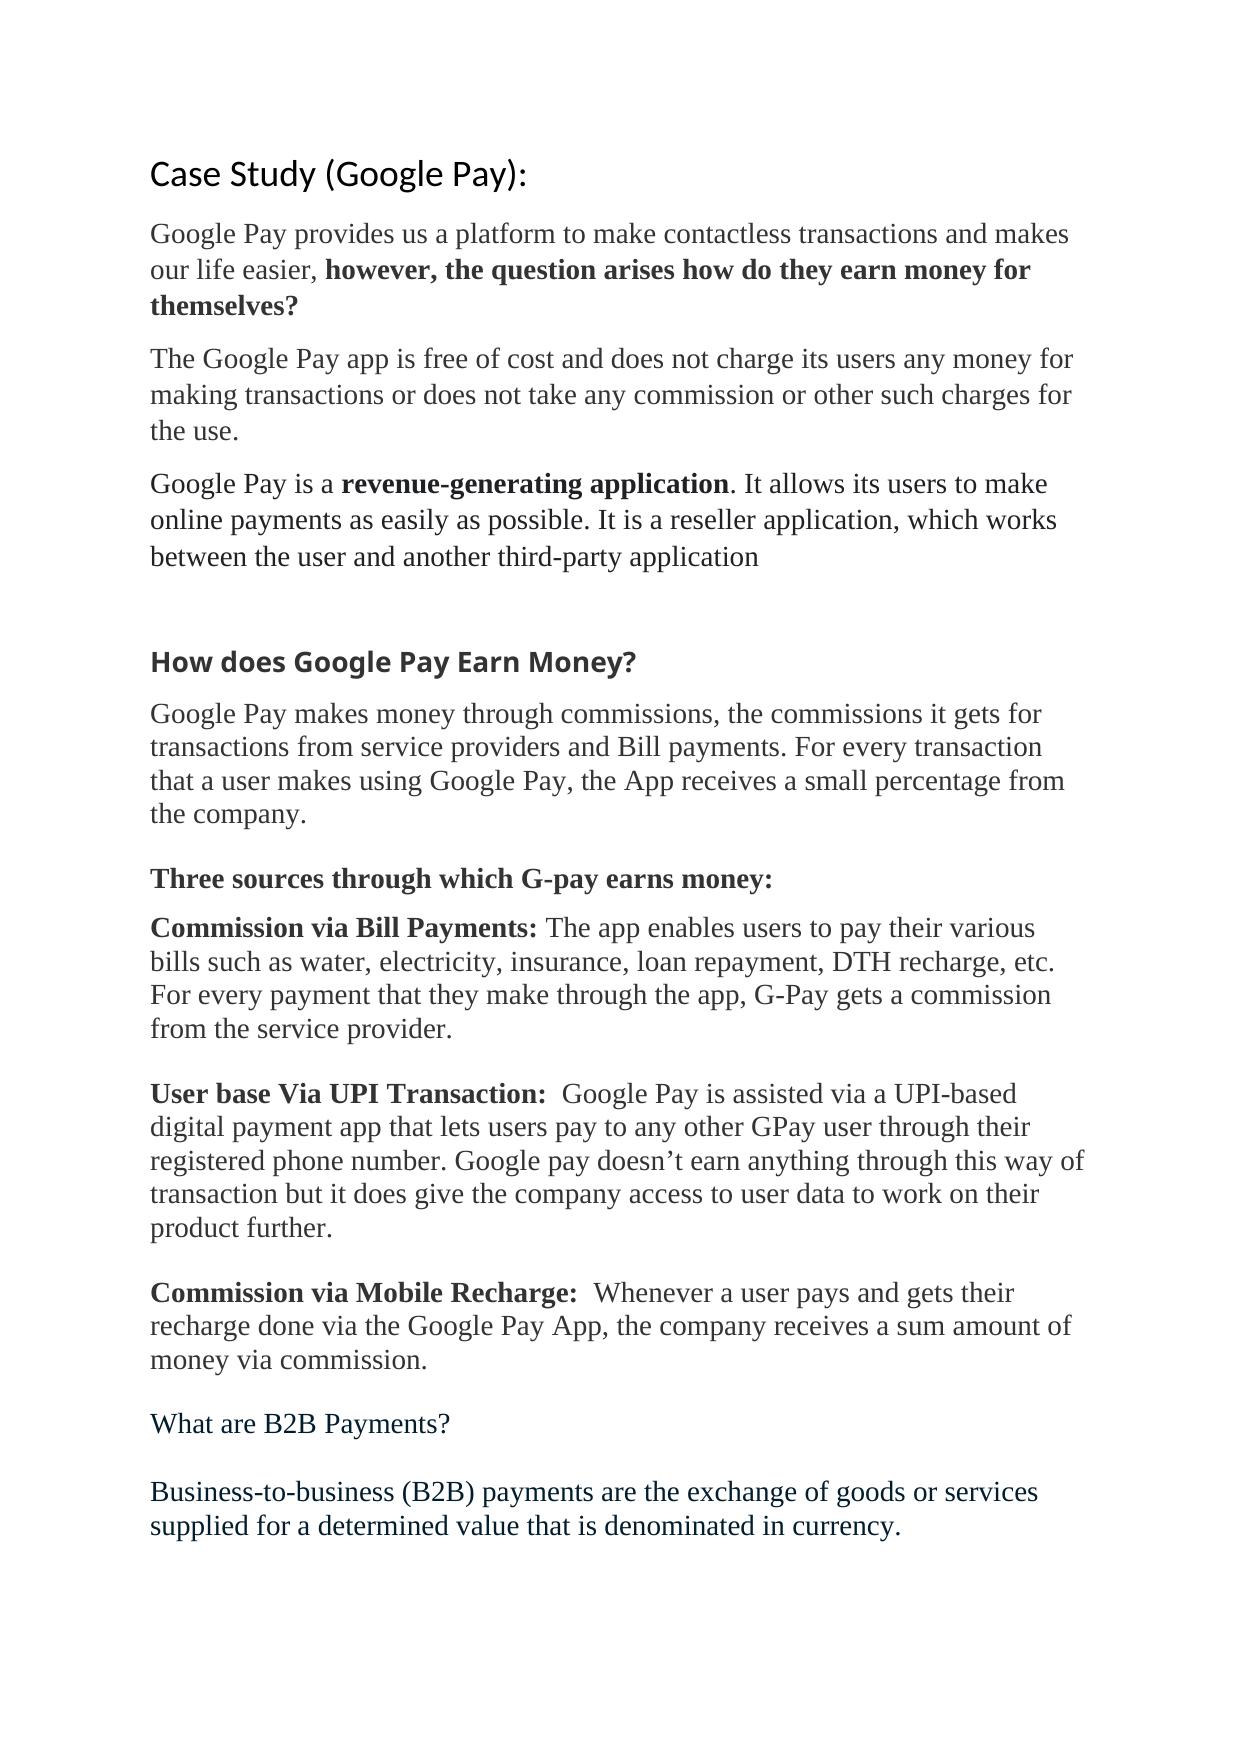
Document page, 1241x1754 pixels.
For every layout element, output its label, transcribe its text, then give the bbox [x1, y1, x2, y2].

text The Google Pay app is free of cost and does not charge its users any money for making transactions or does not take any commission or other such charges for the use. [150, 341, 1090, 447]
subtitle What are B2B Payments? [150, 1407, 1090, 1440]
text Google Pay is a revenue-generating application. It allows its users to make online payments as easily as possible. It is a reseller application, which works between the user and another third-party application [150, 466, 1090, 572]
text Google Pay makes money through commissions, the commissions it gets for transactions from service providers and Bill payments. For every transaction that a user makes using Google Pay, the App receives a small percentage from the company. [150, 696, 1090, 830]
text User base Via UPI Transaction: Google Pay is assisted via a UPI-based digital payment app that lets users pay to any other GPay user through their registered phone number. Google pay doesn’t earn anything through this way of transaction but it does give the company access to user data to work on their product further. [150, 1076, 1090, 1243]
text Three sources through which G-pay earns money: [150, 861, 1090, 895]
text Commission via Bill Payments: The app enables users to pay their various bills such as water, electricity, insurance, loan repayment, DTH recharge, etc. For every payment that they make through the app, G-Pay gets a commission from the service provider. [150, 910, 1090, 1044]
text Google Pay provides us a platform to make contactless transactions and makes our life easier, however, the question arises how do they earn money for themselves? [150, 216, 1090, 322]
text How does Google Pay Earn Money? [150, 642, 1090, 680]
text Commission via Mobile Recharge: Whenever a user pays and gets their recharge done via the Google Pay App, the company receives a sum amount of money via commission. [150, 1275, 1090, 1375]
text Case Study (Google Pay): [150, 150, 1090, 196]
text Business-to-business (B2B) payments are the exchange of goods or services supplied for a determined value that is denominated in currency. [902, 1474, 1090, 1541]
